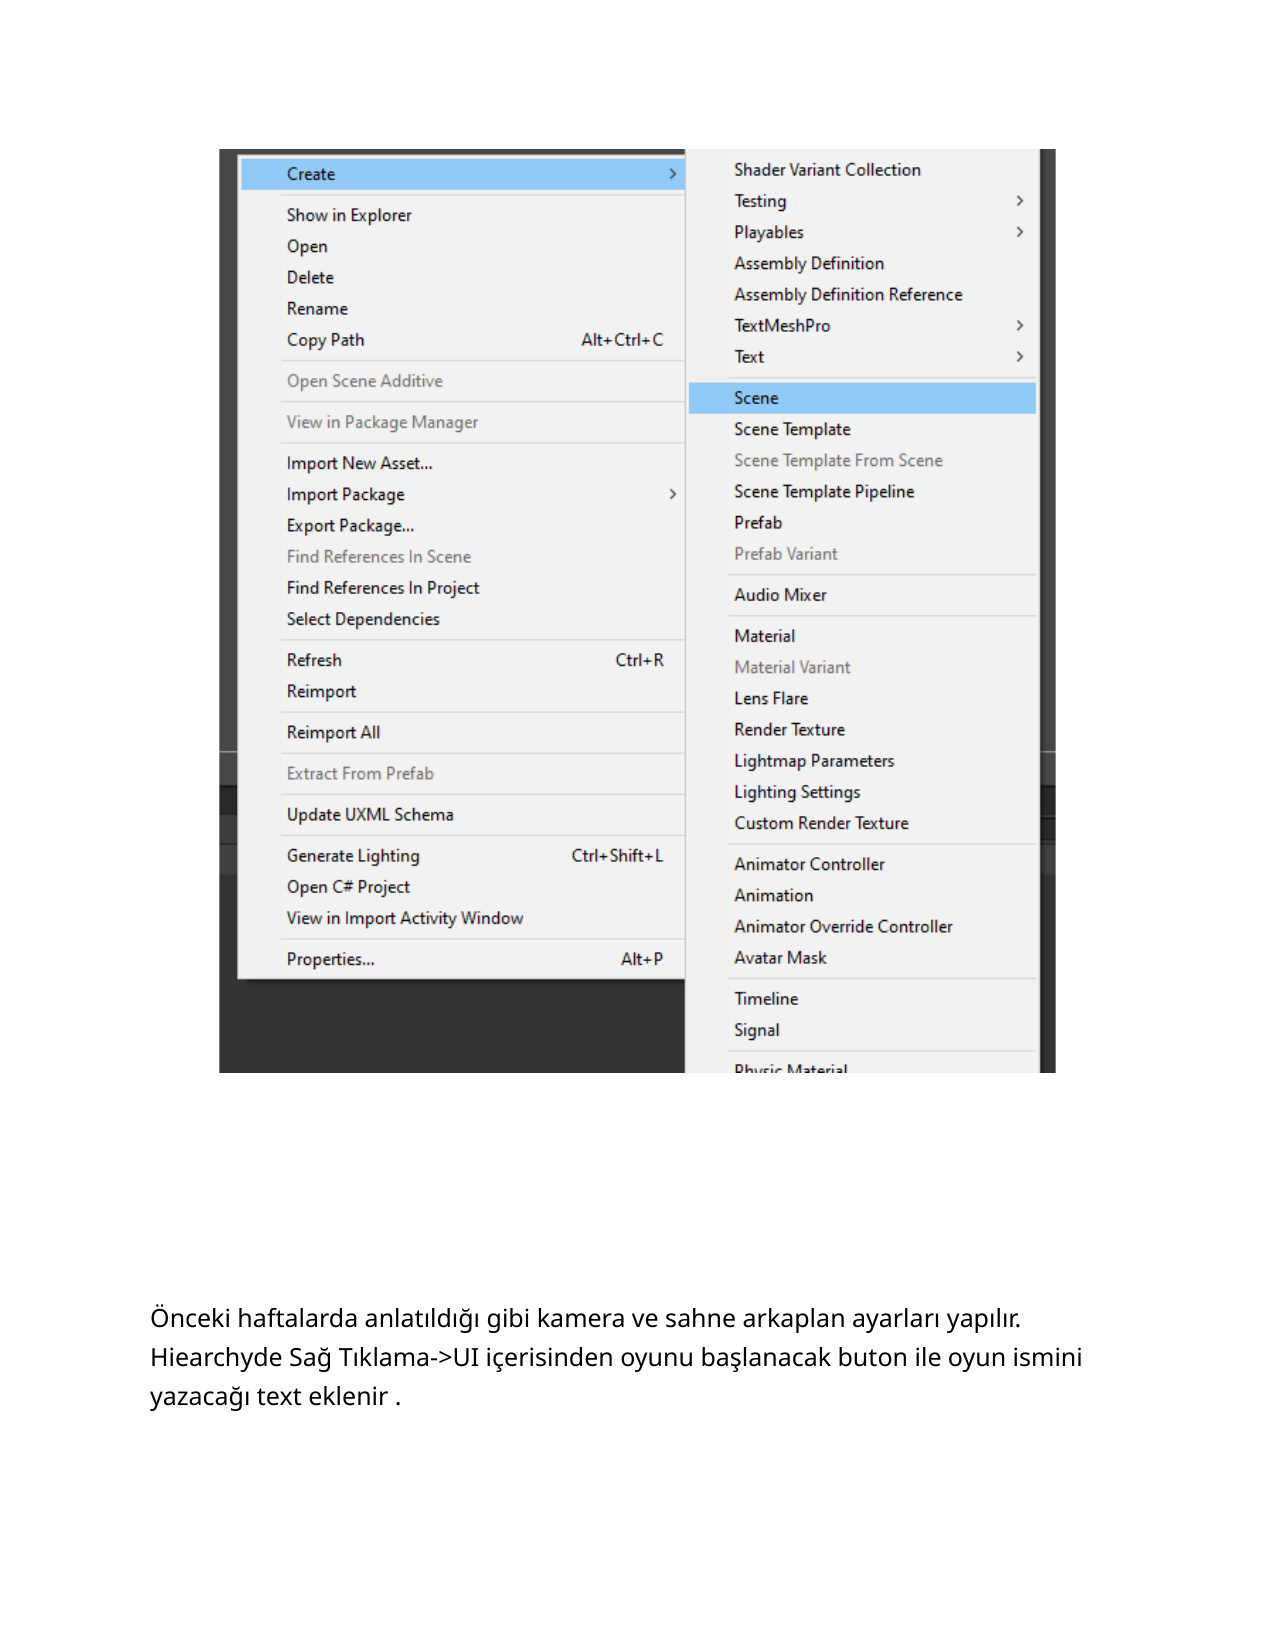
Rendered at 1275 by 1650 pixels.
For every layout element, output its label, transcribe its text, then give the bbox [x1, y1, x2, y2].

picture [219, 149, 1056, 1073]
text Önceki haftalarda anlatıldığı gibi kamera ve sahne arkaplan ayarları yapılır. Hiearchyde Sağ Tıklama->UI içerisinden oyunu başlanacak buton ile oyun ismini yazacağı text eklenir . [150, 1301, 1125, 1413]
